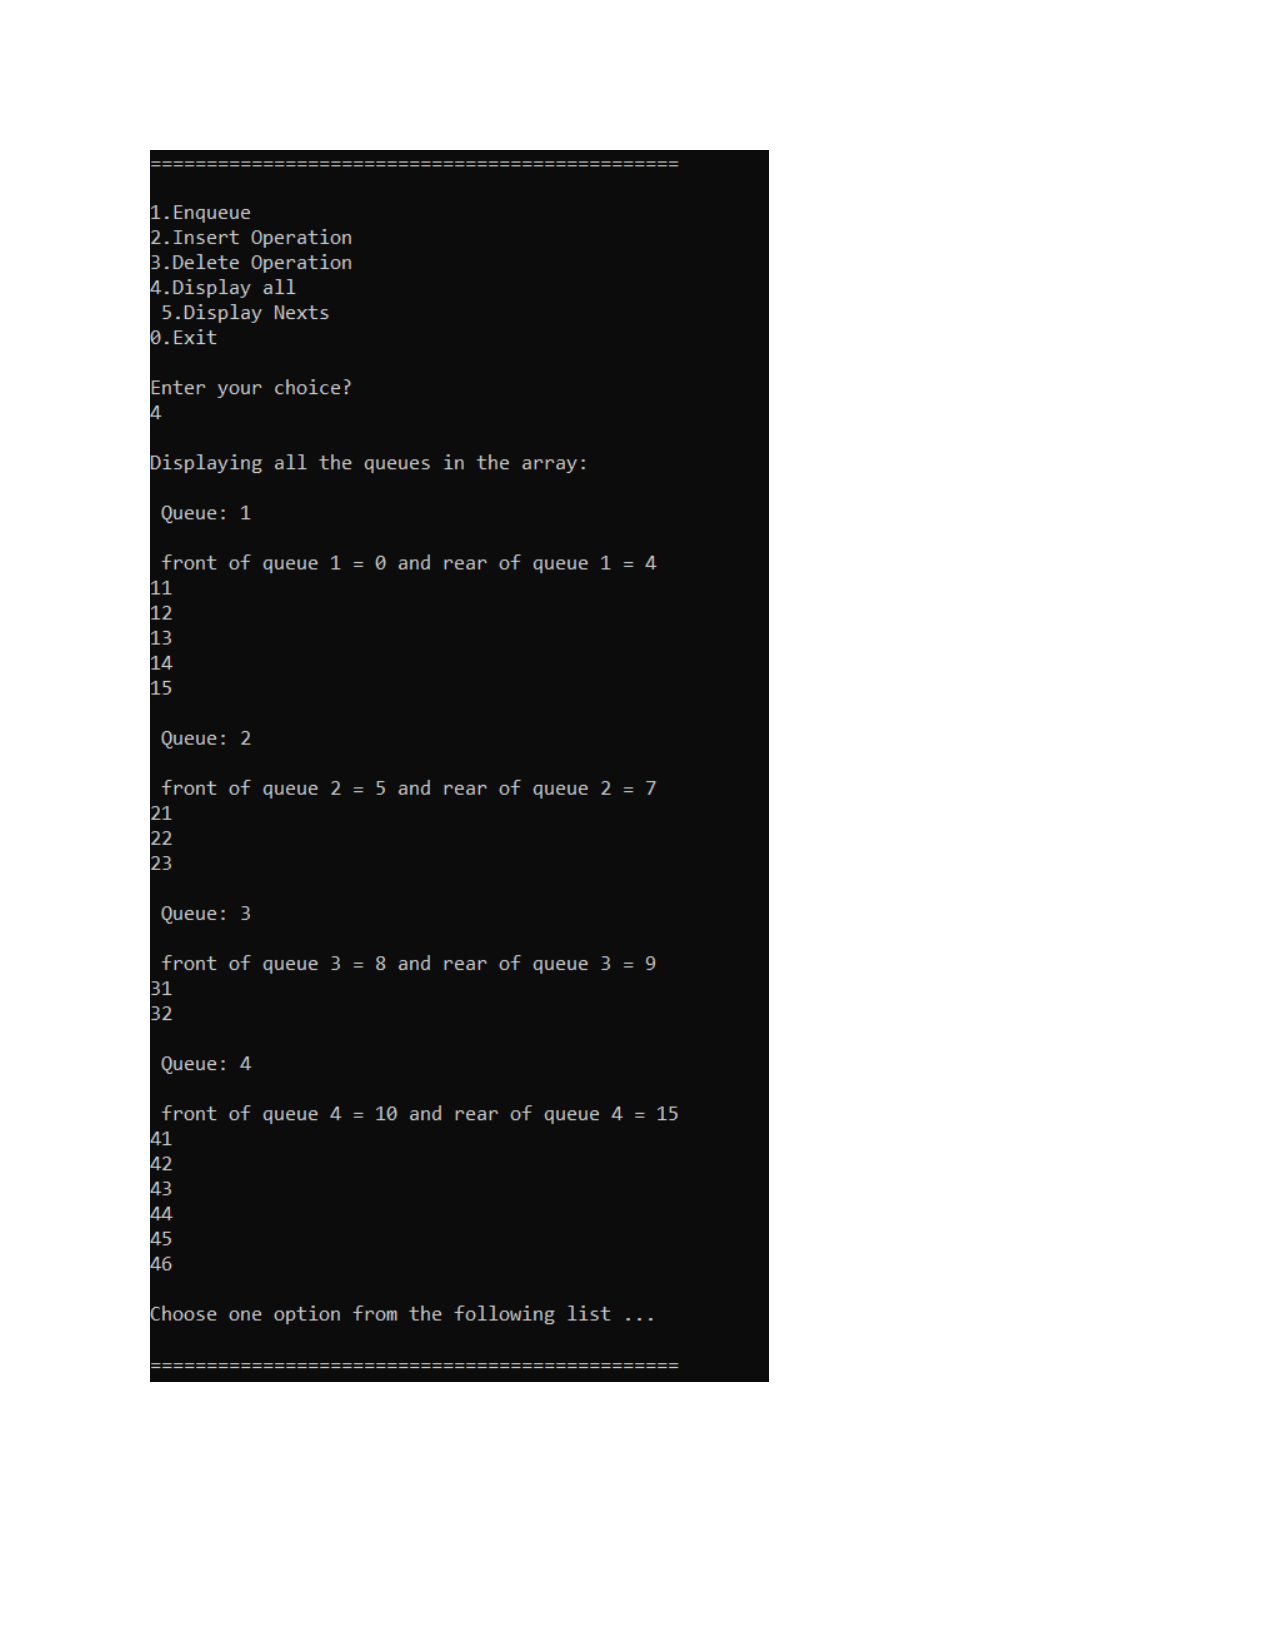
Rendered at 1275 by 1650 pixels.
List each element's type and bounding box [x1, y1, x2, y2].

picture [150, 150, 769, 1382]
text [150, 150, 1125, 1387]
